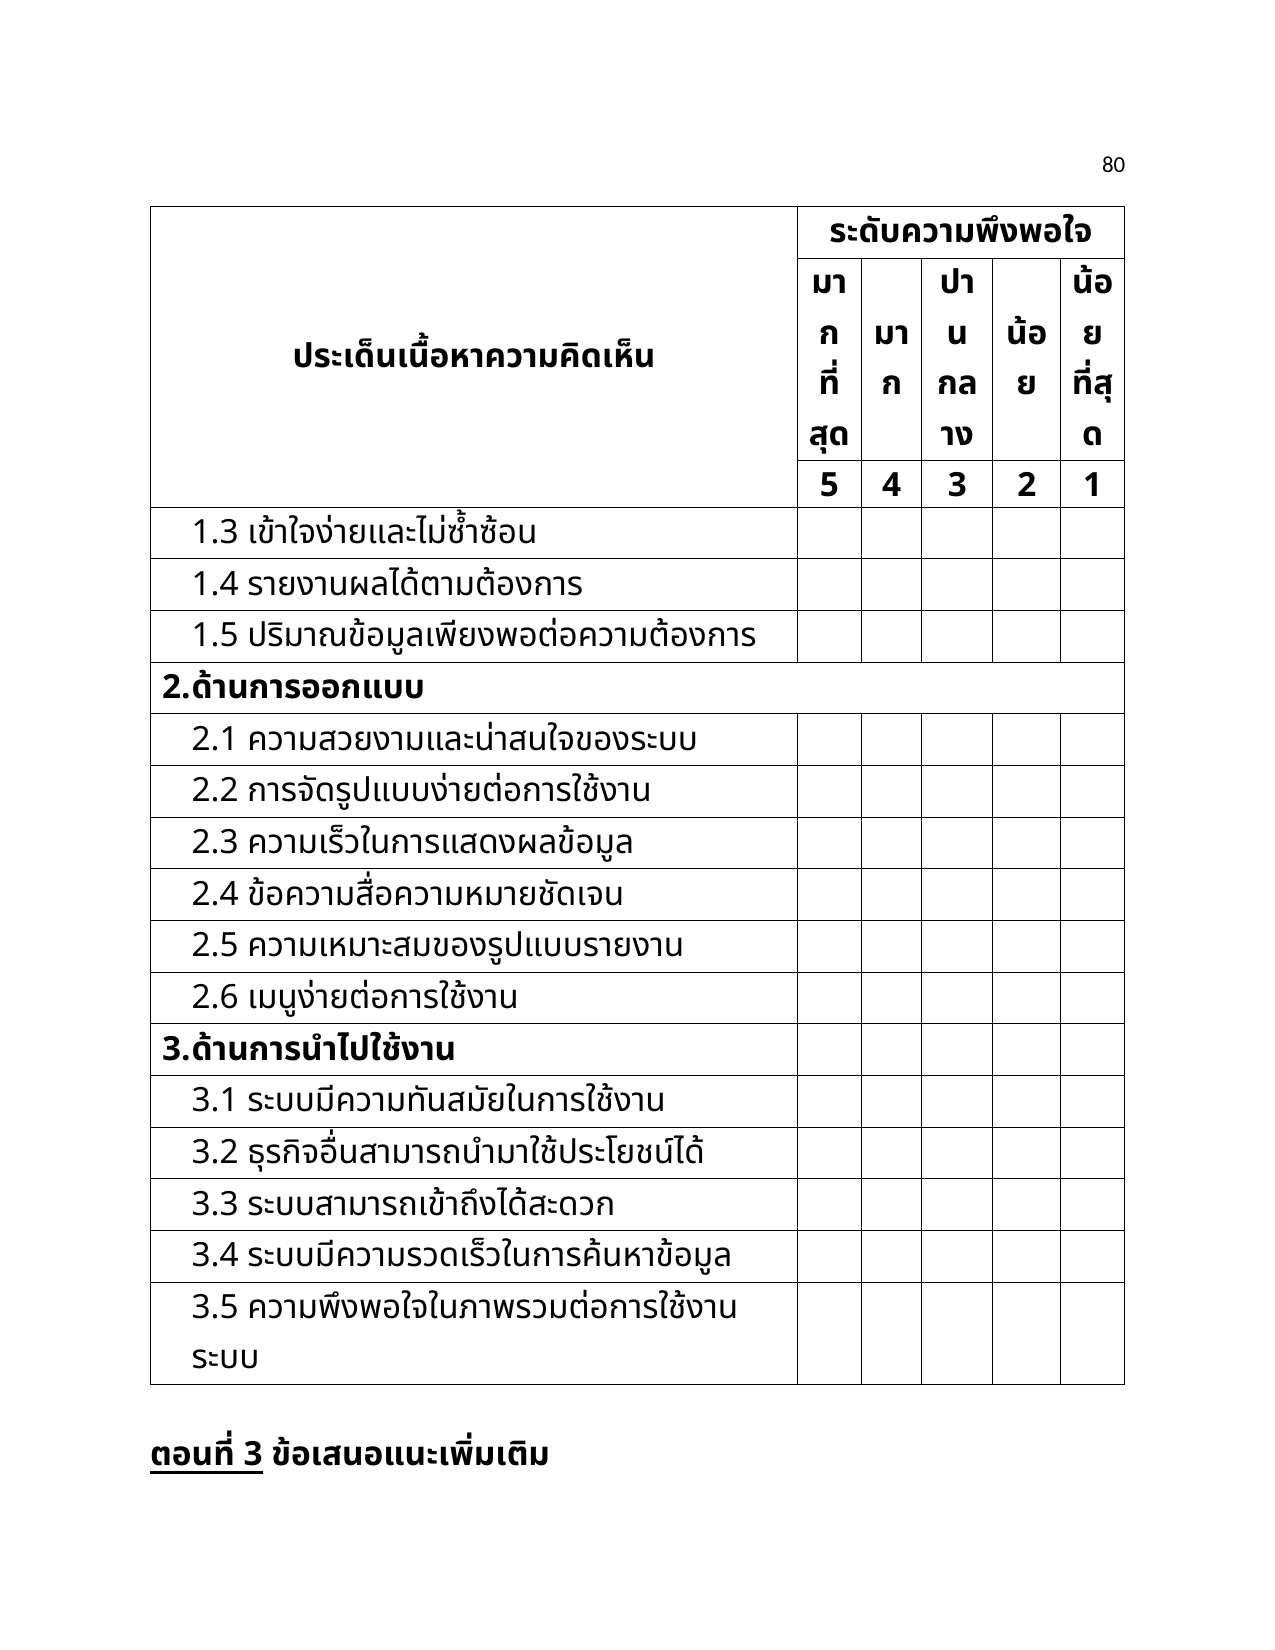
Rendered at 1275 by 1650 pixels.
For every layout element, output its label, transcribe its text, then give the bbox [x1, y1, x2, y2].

table_cell [1061, 1024, 1124, 1075]
table_cell [922, 1076, 992, 1127]
table_cell น้อยที่สุด [1061, 259, 1124, 460]
table_cell [993, 559, 1060, 610]
table_cell [1061, 611, 1124, 662]
table_cell [862, 973, 921, 1023]
table_cell มากที่สุด [798, 259, 861, 460]
table_cell [922, 1179, 992, 1230]
table_cell 1.3 เข้าใจง่ายและไม่ซ้ำซ้อน [151, 508, 797, 558]
table_cell [993, 611, 1060, 662]
table_cell [922, 714, 992, 765]
table_cell [922, 766, 992, 817]
table_cell [862, 1179, 921, 1230]
table_cell [1061, 1283, 1124, 1384]
table_cell [1061, 1179, 1124, 1230]
table_cell [993, 921, 1060, 972]
table_cell 3.1 ระบบมีความทันสมัยในการใช้งาน [151, 1076, 797, 1127]
table_cell [862, 1128, 921, 1178]
table_cell 2 [993, 461, 1060, 507]
table_cell [922, 508, 992, 558]
table_cell [862, 818, 921, 868]
table_cell [1061, 921, 1124, 972]
table_cell [922, 1231, 992, 1282]
table_cell 3.5 ความพึงพอใจในภาพรวมต่อการใช้งานระบบ [151, 1283, 797, 1384]
table_cell [1061, 818, 1124, 868]
text ตอนที่ 3 ข้อเสนอแนะเพิ่มเติม [150, 1430, 1125, 1481]
table_cell [798, 1024, 861, 1075]
table_cell 3.4 ระบบมีความรวดเร็วในการค้นหาข้อมูล [151, 1231, 797, 1282]
table_cell [862, 714, 921, 765]
table_cell [922, 1024, 992, 1075]
table_cell [862, 869, 921, 920]
table_cell [922, 559, 992, 610]
table_cell 3 [922, 461, 992, 507]
table_cell [993, 714, 1060, 765]
table_cell [1061, 1076, 1124, 1127]
table_cell [798, 973, 861, 1023]
table_cell [798, 611, 861, 662]
table_cell [798, 921, 861, 972]
table_header ประเด็นเนื้อหาความคิดเห็น [151, 207, 797, 507]
table_cell 1.5 ปริมาณข้อมูลเพียงพอต่อความต้องการ [151, 611, 797, 662]
table_cell [862, 1076, 921, 1127]
table_cell [798, 766, 861, 817]
table_cell [798, 1076, 861, 1127]
table_cell ด้านการออกแบบ [151, 663, 1124, 713]
table_cell ด้านการนำไปใช้งาน [151, 1024, 797, 1075]
table_cell 2.4 ข้อความสื่อความหมายชัดเจน [151, 869, 797, 920]
table_cell [993, 818, 1060, 868]
table_cell น้อย [993, 259, 1060, 460]
table_cell [1061, 869, 1124, 920]
table_cell [993, 1076, 1060, 1127]
table_cell [922, 1128, 992, 1178]
table_cell [993, 1179, 1060, 1230]
table_cell [993, 766, 1060, 817]
table_cell [993, 1024, 1060, 1075]
table_cell [1061, 559, 1124, 610]
table_cell [798, 1231, 861, 1282]
table_cell [798, 1179, 861, 1230]
table_cell [922, 611, 992, 662]
table_cell 2.5 ความเหมาะสมของรูปแบบรายงาน [151, 921, 797, 972]
table_cell [862, 1024, 921, 1075]
table_cell [798, 869, 861, 920]
table_cell 2.2 การจัดรูปแบบง่ายต่อการใช้งาน [151, 766, 797, 817]
table_cell [862, 1283, 921, 1384]
table_cell 2.1 ความสวยงามและน่าสนใจของระบบ [151, 714, 797, 765]
table_cell [1061, 714, 1124, 765]
table_cell [862, 508, 921, 558]
table_cell [1061, 973, 1124, 1023]
table_cell [922, 973, 992, 1023]
table_cell มาก [862, 259, 921, 460]
table_cell [798, 508, 861, 558]
table_cell 3.3 ระบบสามารถเข้าถึงได้สะดวก [151, 1179, 797, 1230]
table_cell 2.3 ความเร็วในการแสดงผลข้อมูล [151, 818, 797, 868]
table_cell 1 [1061, 461, 1124, 507]
table_cell [993, 1231, 1060, 1282]
table_cell [862, 611, 921, 662]
table_cell 3.2 ธุรกิจอื่นสามารถนำมาใช้ประโยชน์ได้ [151, 1128, 797, 1178]
table_cell [798, 559, 861, 610]
table_cell [862, 559, 921, 610]
table_cell [798, 1128, 861, 1178]
table_cell 5 [798, 461, 861, 507]
table_cell 1.4 รายงานผลได้ตามต้องการ [151, 559, 797, 610]
table_header ระดับความพึงพอใจ [798, 207, 1124, 257]
table_cell [922, 1283, 992, 1384]
table_cell [993, 1283, 1060, 1384]
table_cell [798, 818, 861, 868]
table_cell [862, 766, 921, 817]
table_cell [993, 508, 1060, 558]
table_cell [798, 1283, 861, 1384]
table_cell ปานกลาง [922, 259, 992, 460]
table_cell [862, 1231, 921, 1282]
table_cell [1061, 766, 1124, 817]
table_cell [922, 869, 992, 920]
table_cell [1061, 508, 1124, 558]
table_cell [862, 921, 921, 972]
table_cell [798, 714, 861, 765]
table_cell [1061, 1231, 1124, 1282]
table_cell [922, 818, 992, 868]
table_cell 2.6 เมนูง่ายต่อการใช้งาน [151, 973, 797, 1023]
table_cell [993, 973, 1060, 1023]
table_cell [922, 921, 992, 972]
table_cell 4 [862, 461, 921, 507]
table_cell [993, 869, 1060, 920]
table_cell [1061, 1128, 1124, 1178]
table_cell [993, 1128, 1060, 1178]
